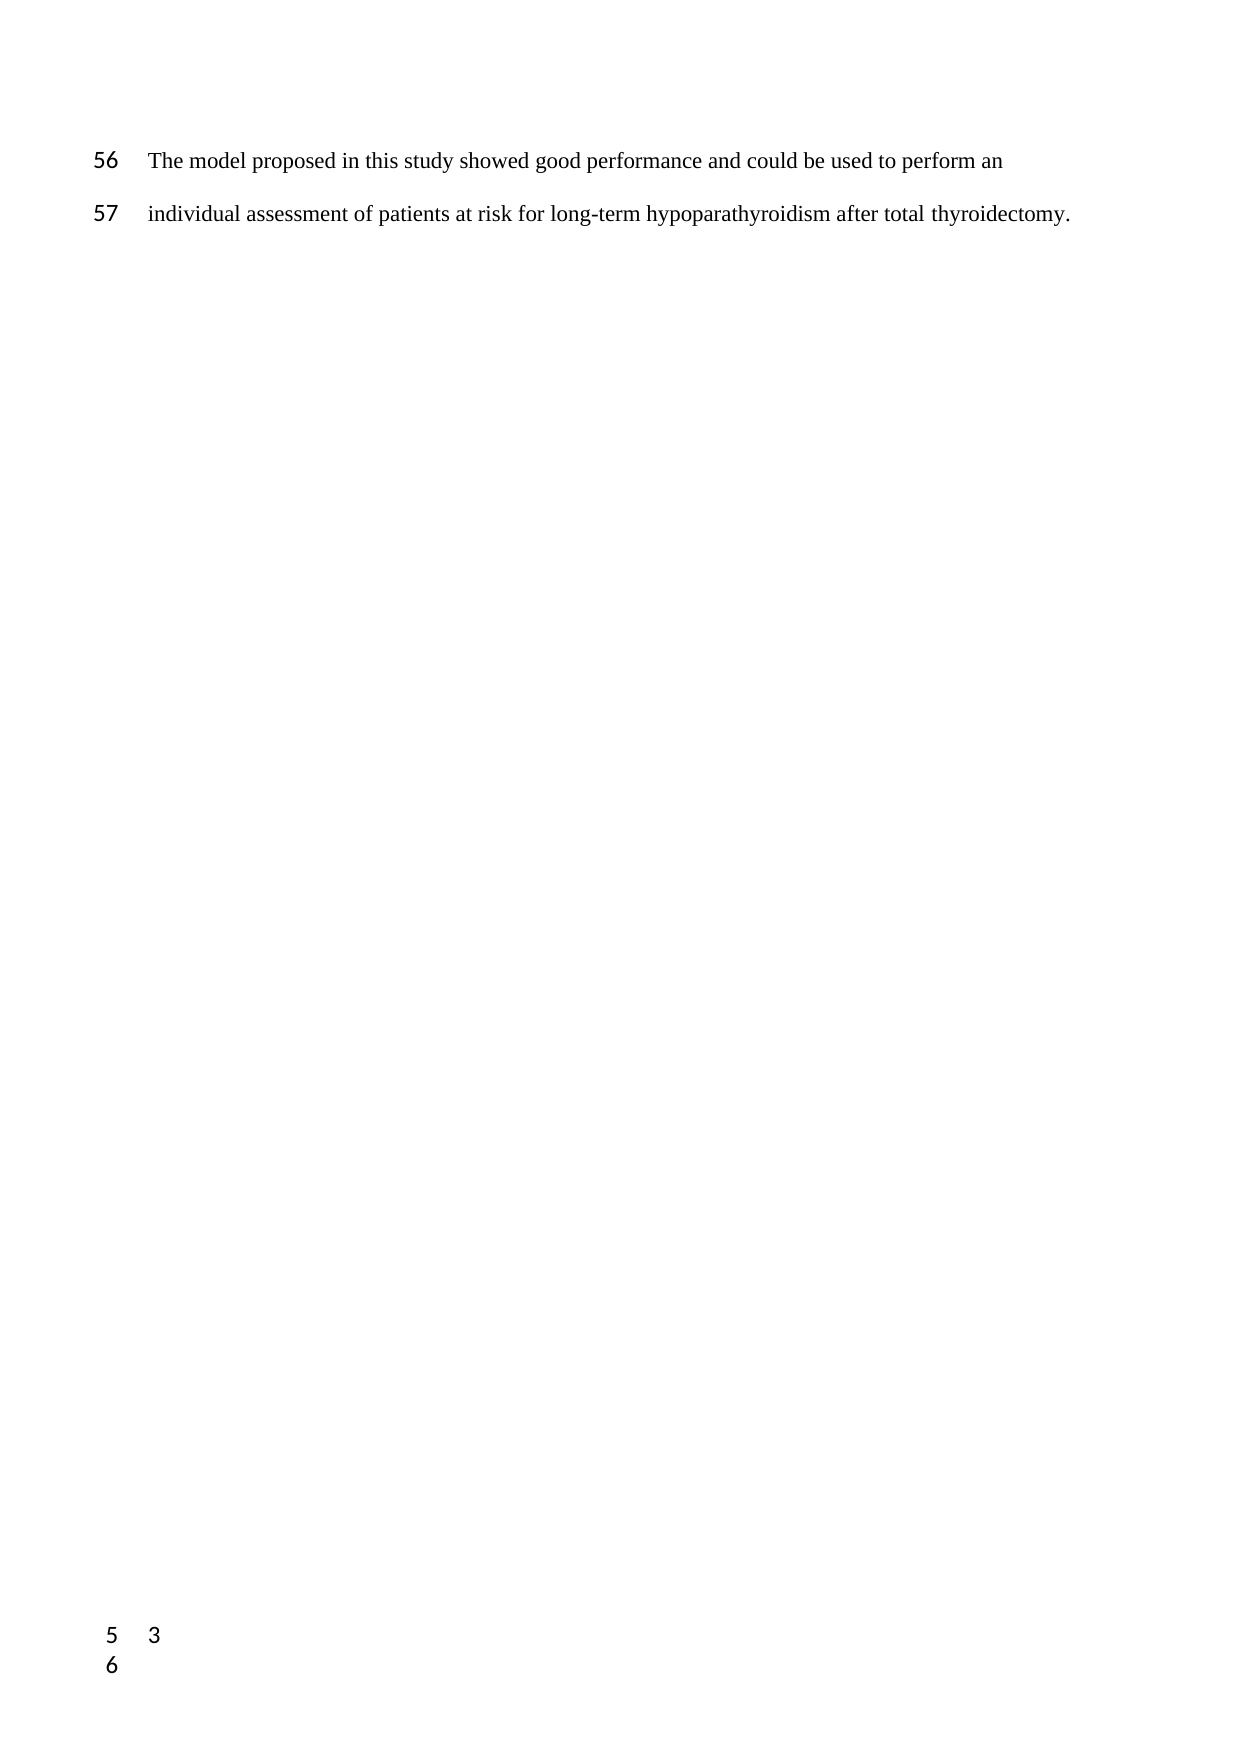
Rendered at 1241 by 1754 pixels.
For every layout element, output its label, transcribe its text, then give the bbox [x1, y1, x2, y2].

text The model proposed in this study showed good performance and could be used to perform an individual assessment of patients at risk for long-term hypoparathyroidism after total thyroidectomy. [148, 148, 1093, 227]
